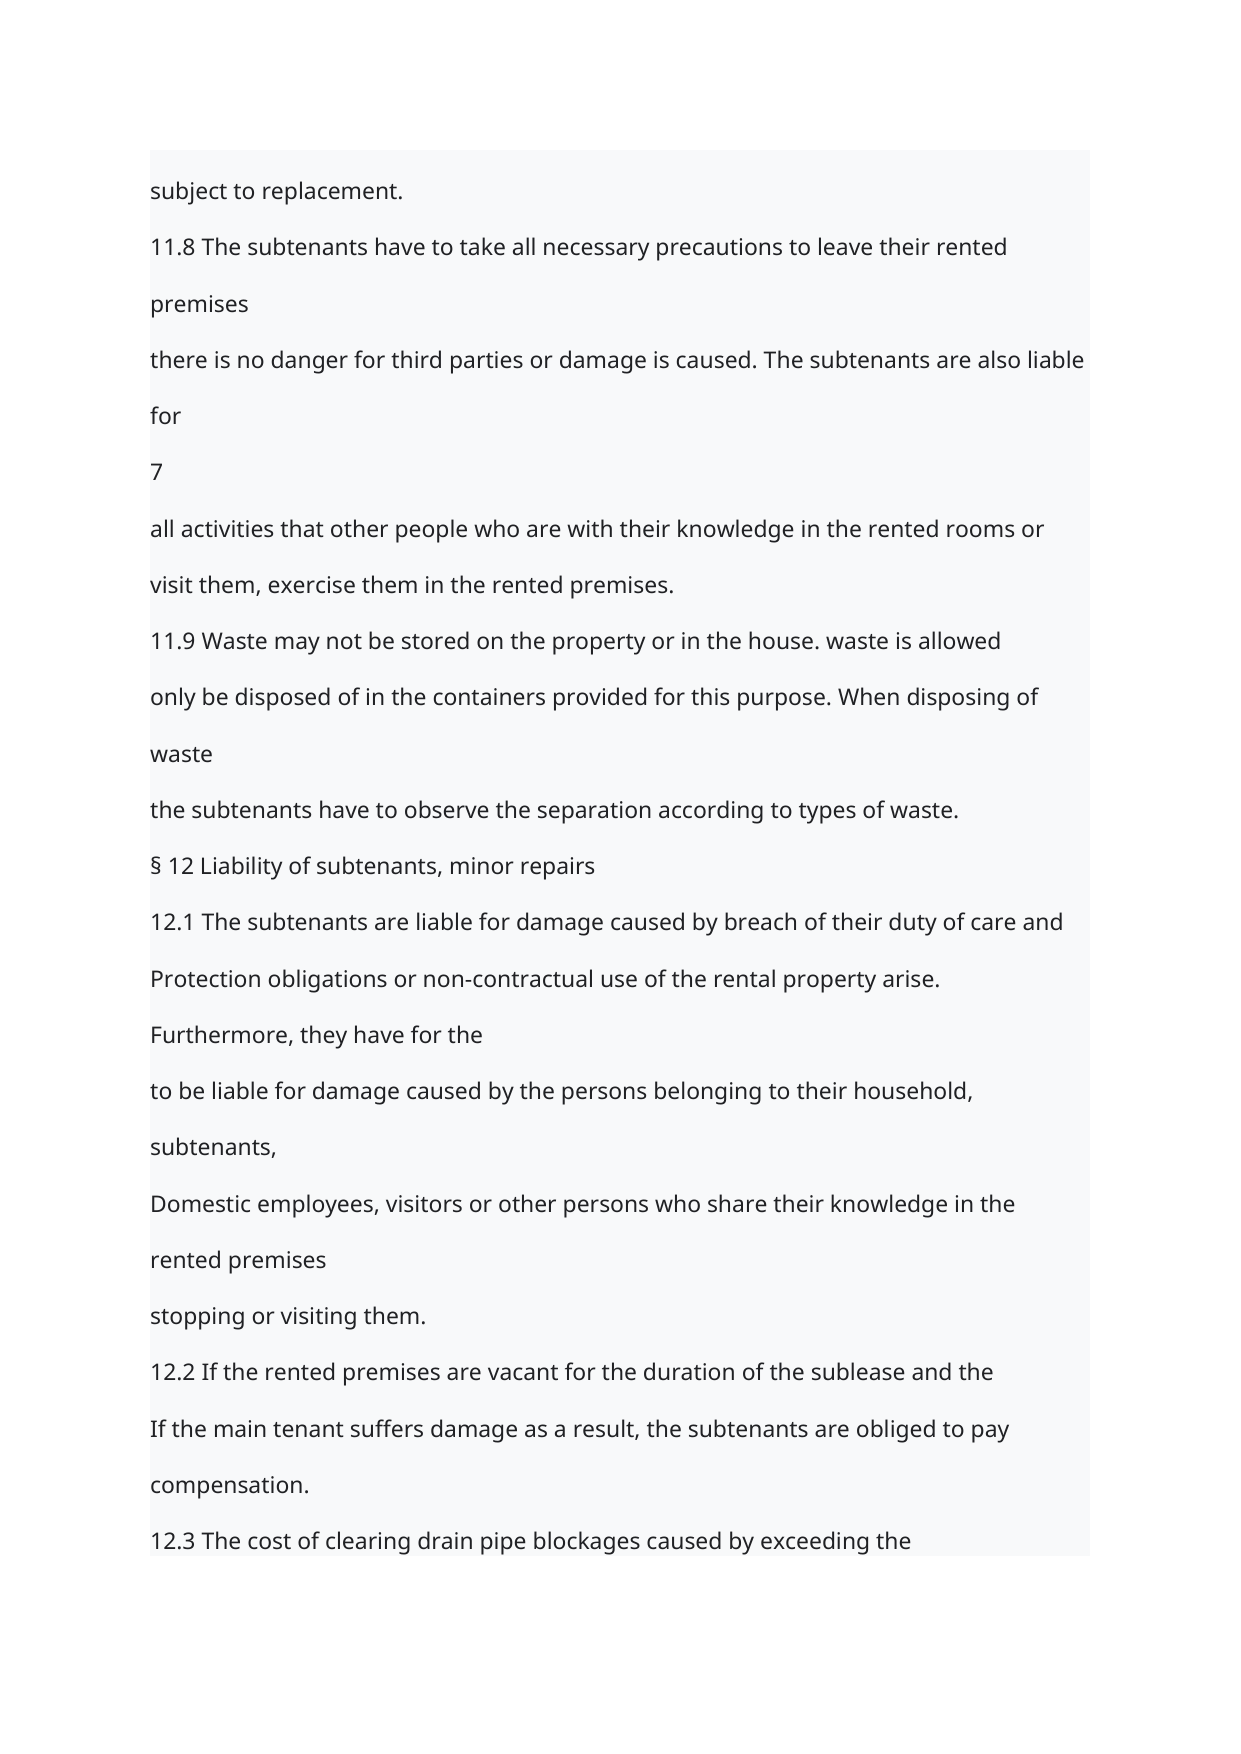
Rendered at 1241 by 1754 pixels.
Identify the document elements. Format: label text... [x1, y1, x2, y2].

text § 12 Liability of subtenants, minor repairs [150, 825, 1090, 881]
text 12.3 The cost of clearing drain pipe blockages caused by exceeding the [150, 1500, 1090, 1556]
text 11.8 The subtenants have to take all necessary precautions to leave their rented premises [150, 206, 1090, 319]
text 12.2 If the rented premises are vacant for the duration of the sublease and the [150, 1331, 1090, 1387]
text 12.1 The subtenants are liable for damage caused by breach of their duty of care and [150, 881, 1090, 937]
text stopping or visiting them. [150, 1275, 1090, 1331]
text only be disposed of in the containers provided for this purpose. When disposing of waste [150, 656, 1090, 769]
text the subtenants have to observe the separation according to types of waste. [150, 769, 1090, 825]
text visit them, exercise them in the rented premises. [150, 544, 1090, 600]
text 7 [150, 431, 1090, 487]
text there is no danger for third parties or damage is caused. The subtenants are also liable for [150, 319, 1090, 431]
text all activities that other people who are with their knowledge in the rented rooms or [150, 487, 1090, 544]
text If the main tenant suffers damage as a result, the subtenants are obliged to pay compensation. [150, 1387, 1090, 1500]
text Protection obligations or non-contractual use of the rental property arise. Furthermore, they have for the [150, 937, 1090, 1050]
text to be liable for damage caused by the persons belonging to their household, subtenants, [150, 1050, 1090, 1162]
text Domestic employees, visitors or other persons who share their knowledge in the rented premises [150, 1162, 1090, 1275]
text 11.9 Waste may not be stored on the property or in the house. waste is allowed [150, 600, 1090, 656]
text subject to replacement. [150, 150, 1090, 206]
